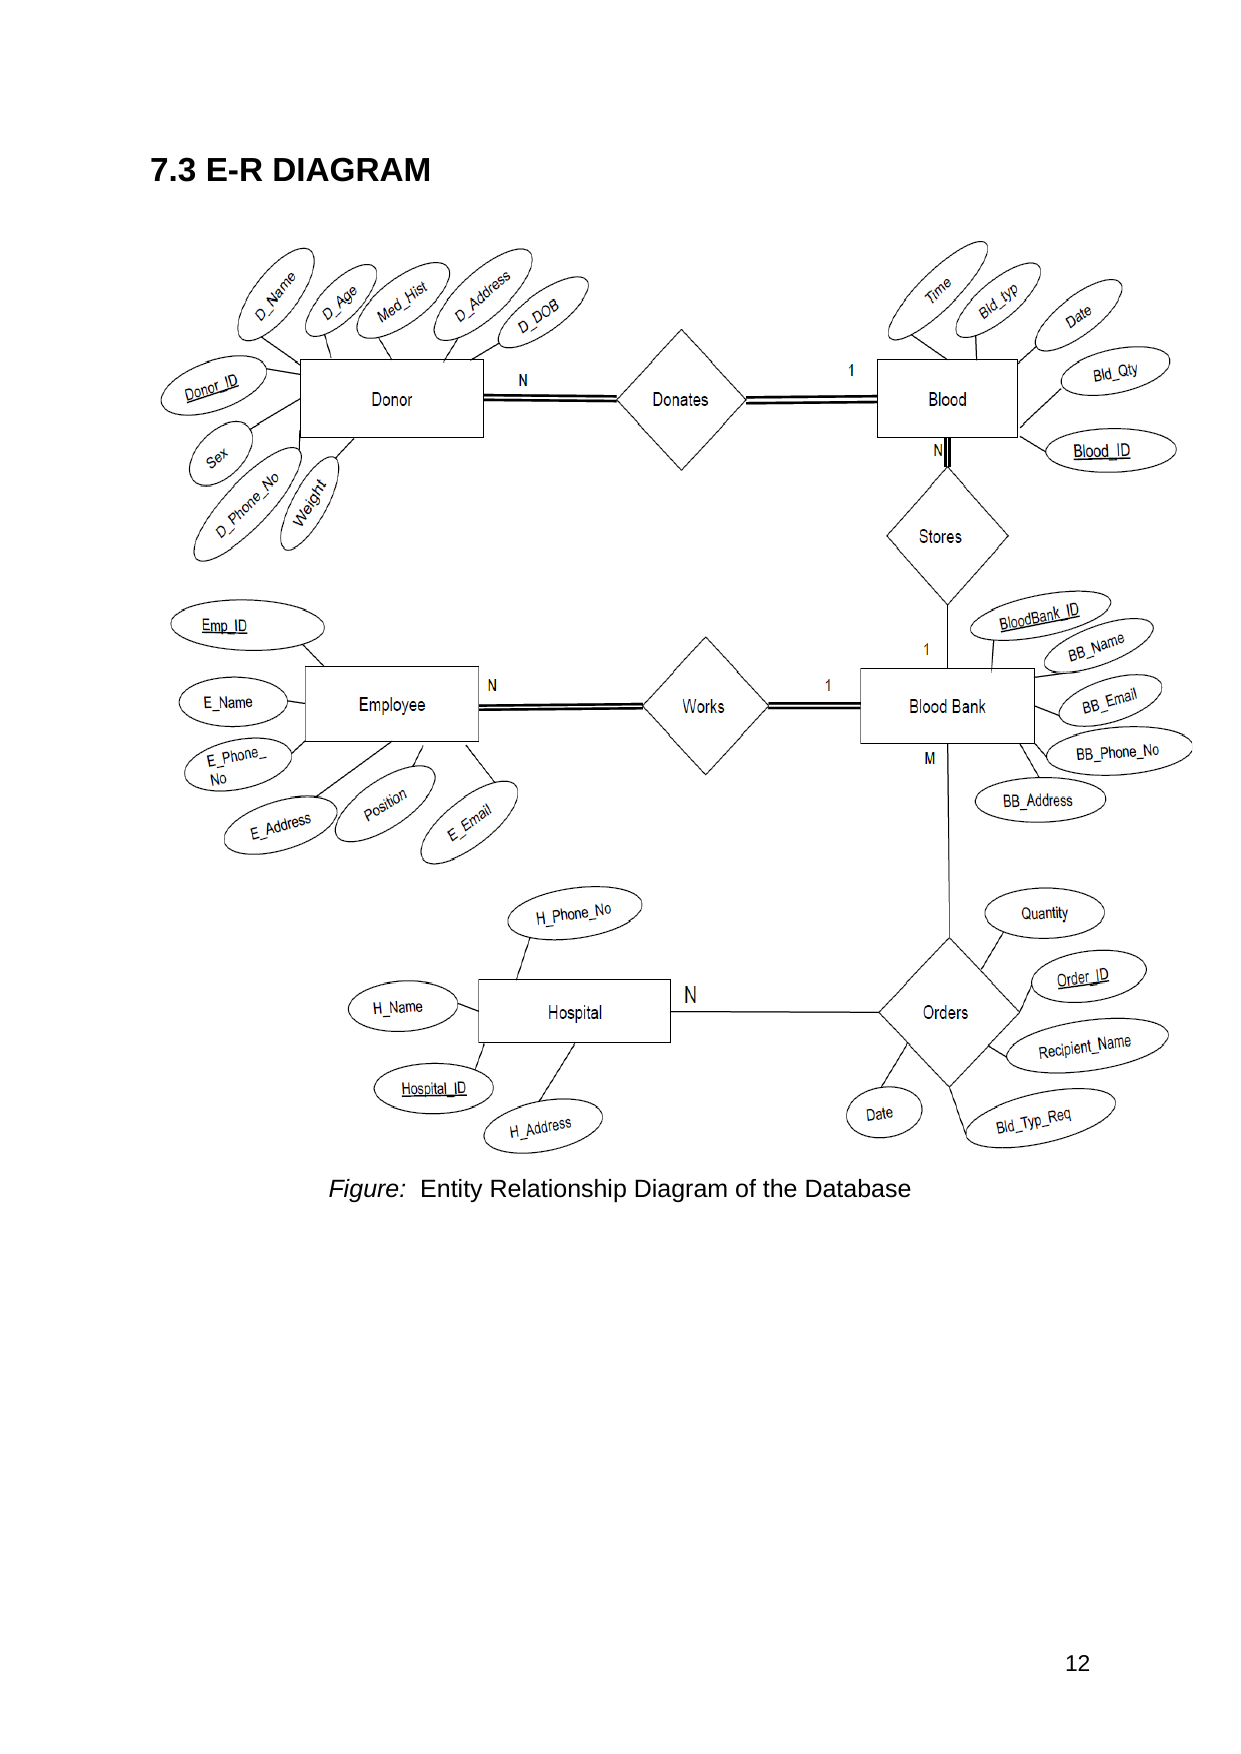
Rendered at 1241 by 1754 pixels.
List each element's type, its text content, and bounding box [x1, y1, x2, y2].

picture [150, 238, 1193, 1170]
text Figure: Entity Relationship Diagram of the Database [150, 1174, 1090, 1202]
text 7.3 E-R DIAGRAM [150, 150, 1090, 188]
